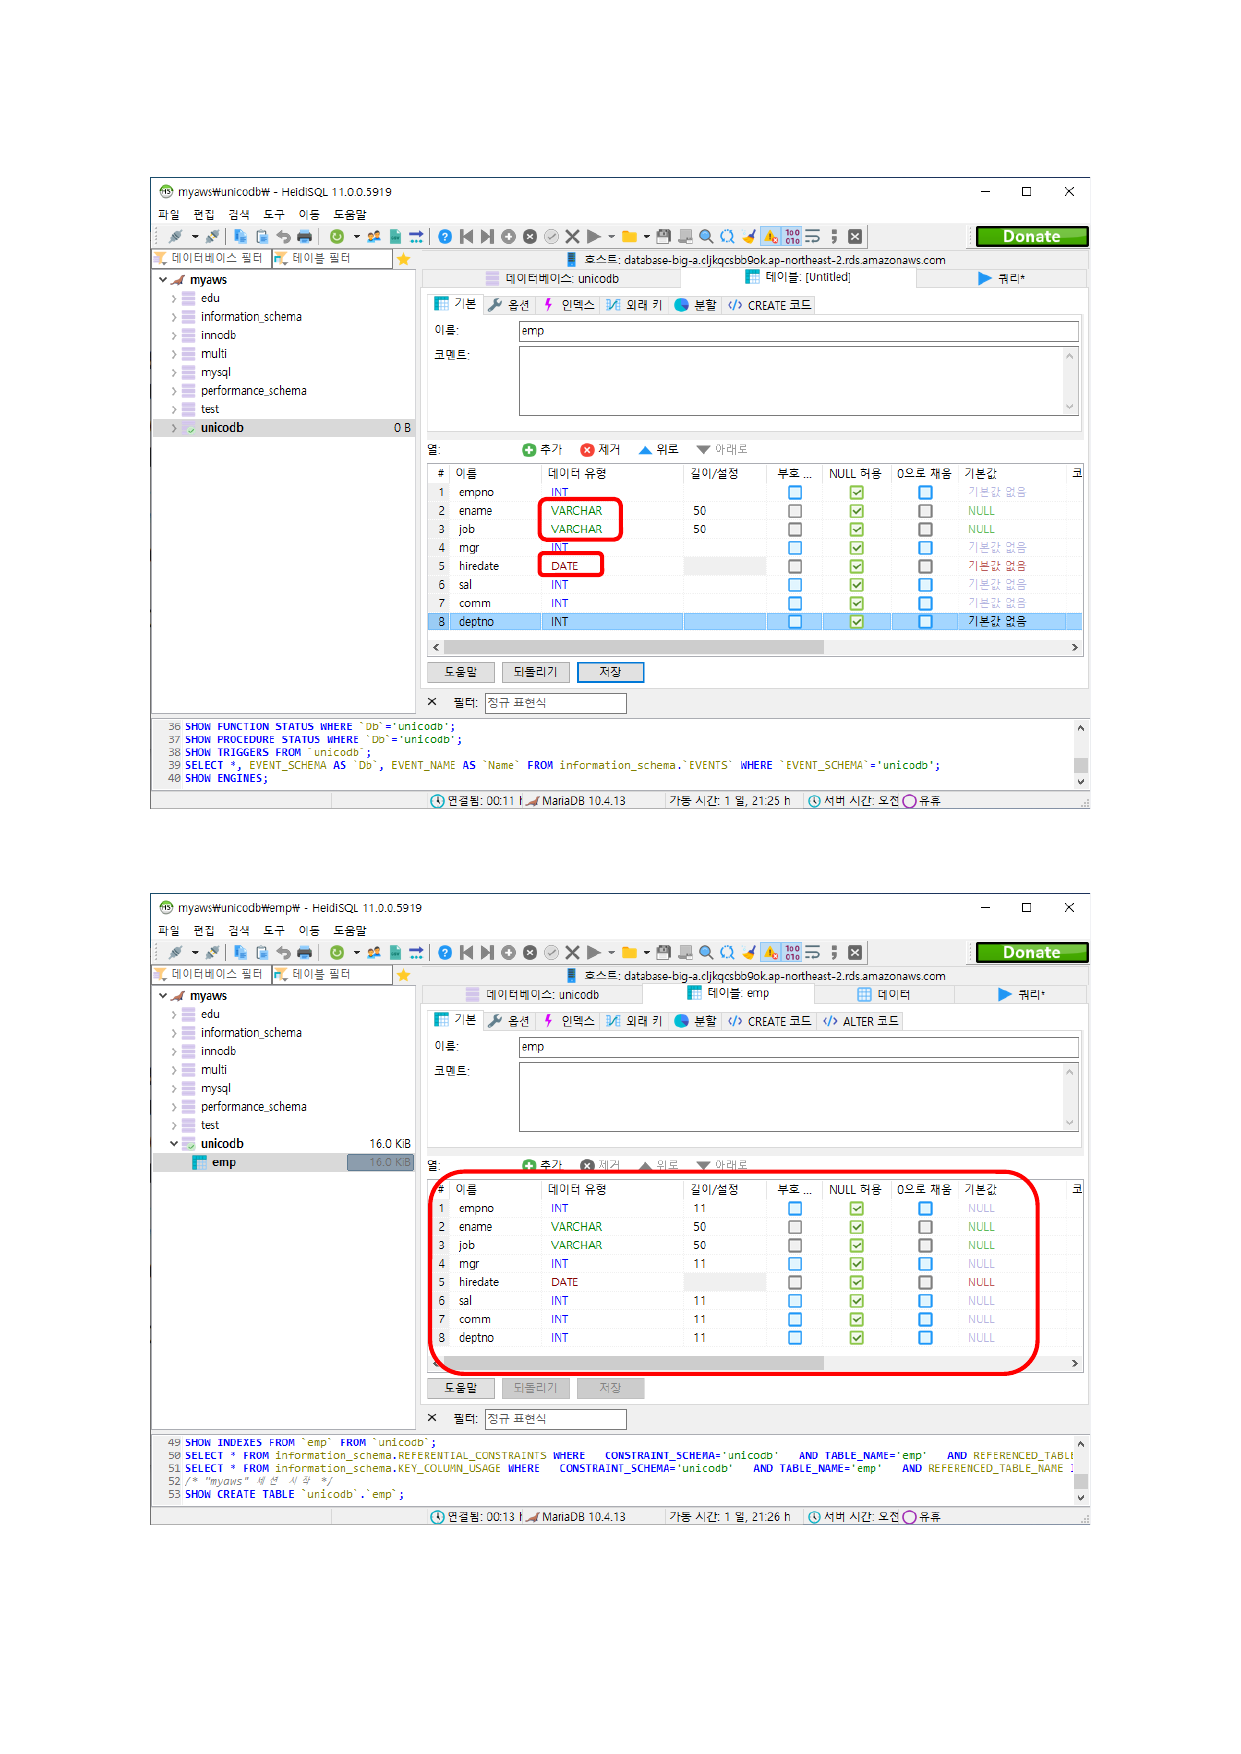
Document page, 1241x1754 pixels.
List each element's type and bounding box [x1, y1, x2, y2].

picture [150, 893, 1091, 1525]
picture [150, 177, 1091, 809]
